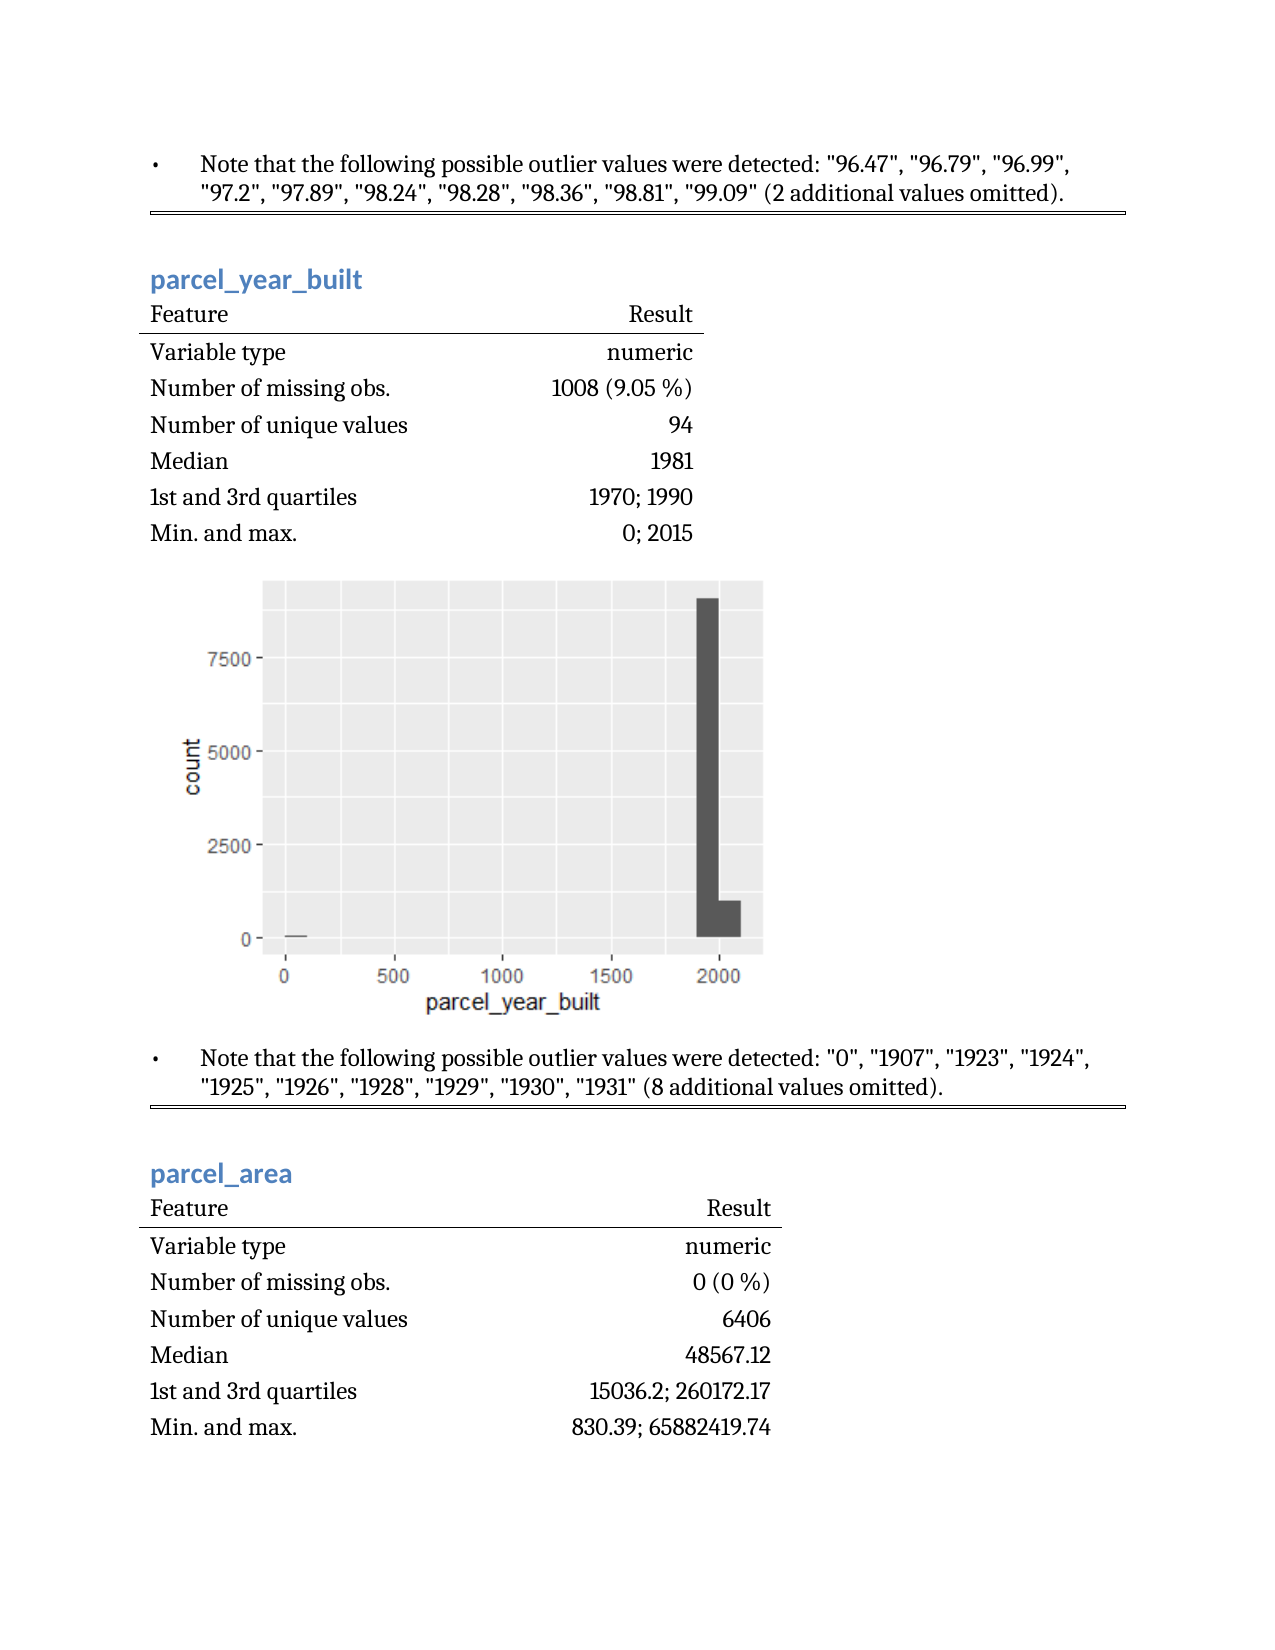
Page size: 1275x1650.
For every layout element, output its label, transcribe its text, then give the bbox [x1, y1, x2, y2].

table_cell Min. and max. [139, 516, 489, 552]
table_header Result [489, 296, 704, 333]
table_cell numeric [487, 1228, 782, 1264]
table_cell 94 [489, 407, 704, 443]
list Note that the following possible outlier values were detected: "96.47", "96.79", "96.99", "97.2", "97.89", "98.24", "98.28", "98.36", "98.81", "99.09" (2 additional values omitted). [150, 150, 1125, 207]
list Note that the following possible outlier values were detected: "0", "1907", "1923", "1924", "1925", "1926", "1928", "1929", "1930", "1931" (8 additional values omitted). [150, 1044, 1125, 1101]
table_cell Variable type [139, 1228, 487, 1264]
table_cell Number of unique values [139, 1301, 487, 1337]
table_header Feature [139, 1190, 487, 1227]
table_cell 0; 2015 [489, 516, 704, 552]
table_cell Number of unique values [139, 407, 489, 443]
table_cell 6406 [487, 1301, 782, 1337]
table_cell Variable type [139, 334, 489, 371]
picture [168, 570, 776, 1026]
table_cell Median [139, 1337, 487, 1373]
table_cell Number of missing obs. [139, 371, 489, 407]
subtitle parcel_area [150, 1155, 1125, 1190]
table_cell 48567.12 [487, 1337, 782, 1373]
table_cell 1st and 3rd quartiles [139, 1373, 487, 1409]
table_cell 1970; 1990 [489, 479, 704, 516]
table_cell 15036.2; 260172.17 [487, 1373, 782, 1409]
table_cell 1981 [489, 443, 704, 479]
table_cell 830.39; 65882419.74 [487, 1410, 782, 1446]
table_cell Min. and max. [139, 1410, 487, 1446]
table_header Result [487, 1190, 782, 1227]
subtitle parcel_year_built [150, 261, 1125, 296]
table_cell 1008 (9.05 %) [489, 371, 704, 407]
table_cell 0 (0 %) [487, 1265, 782, 1301]
table_cell Median [139, 443, 489, 479]
table_cell 1st and 3rd quartiles [139, 479, 489, 516]
table_cell Number of missing obs. [139, 1265, 487, 1301]
table_cell numeric [489, 334, 704, 371]
table_header Feature [139, 296, 489, 333]
